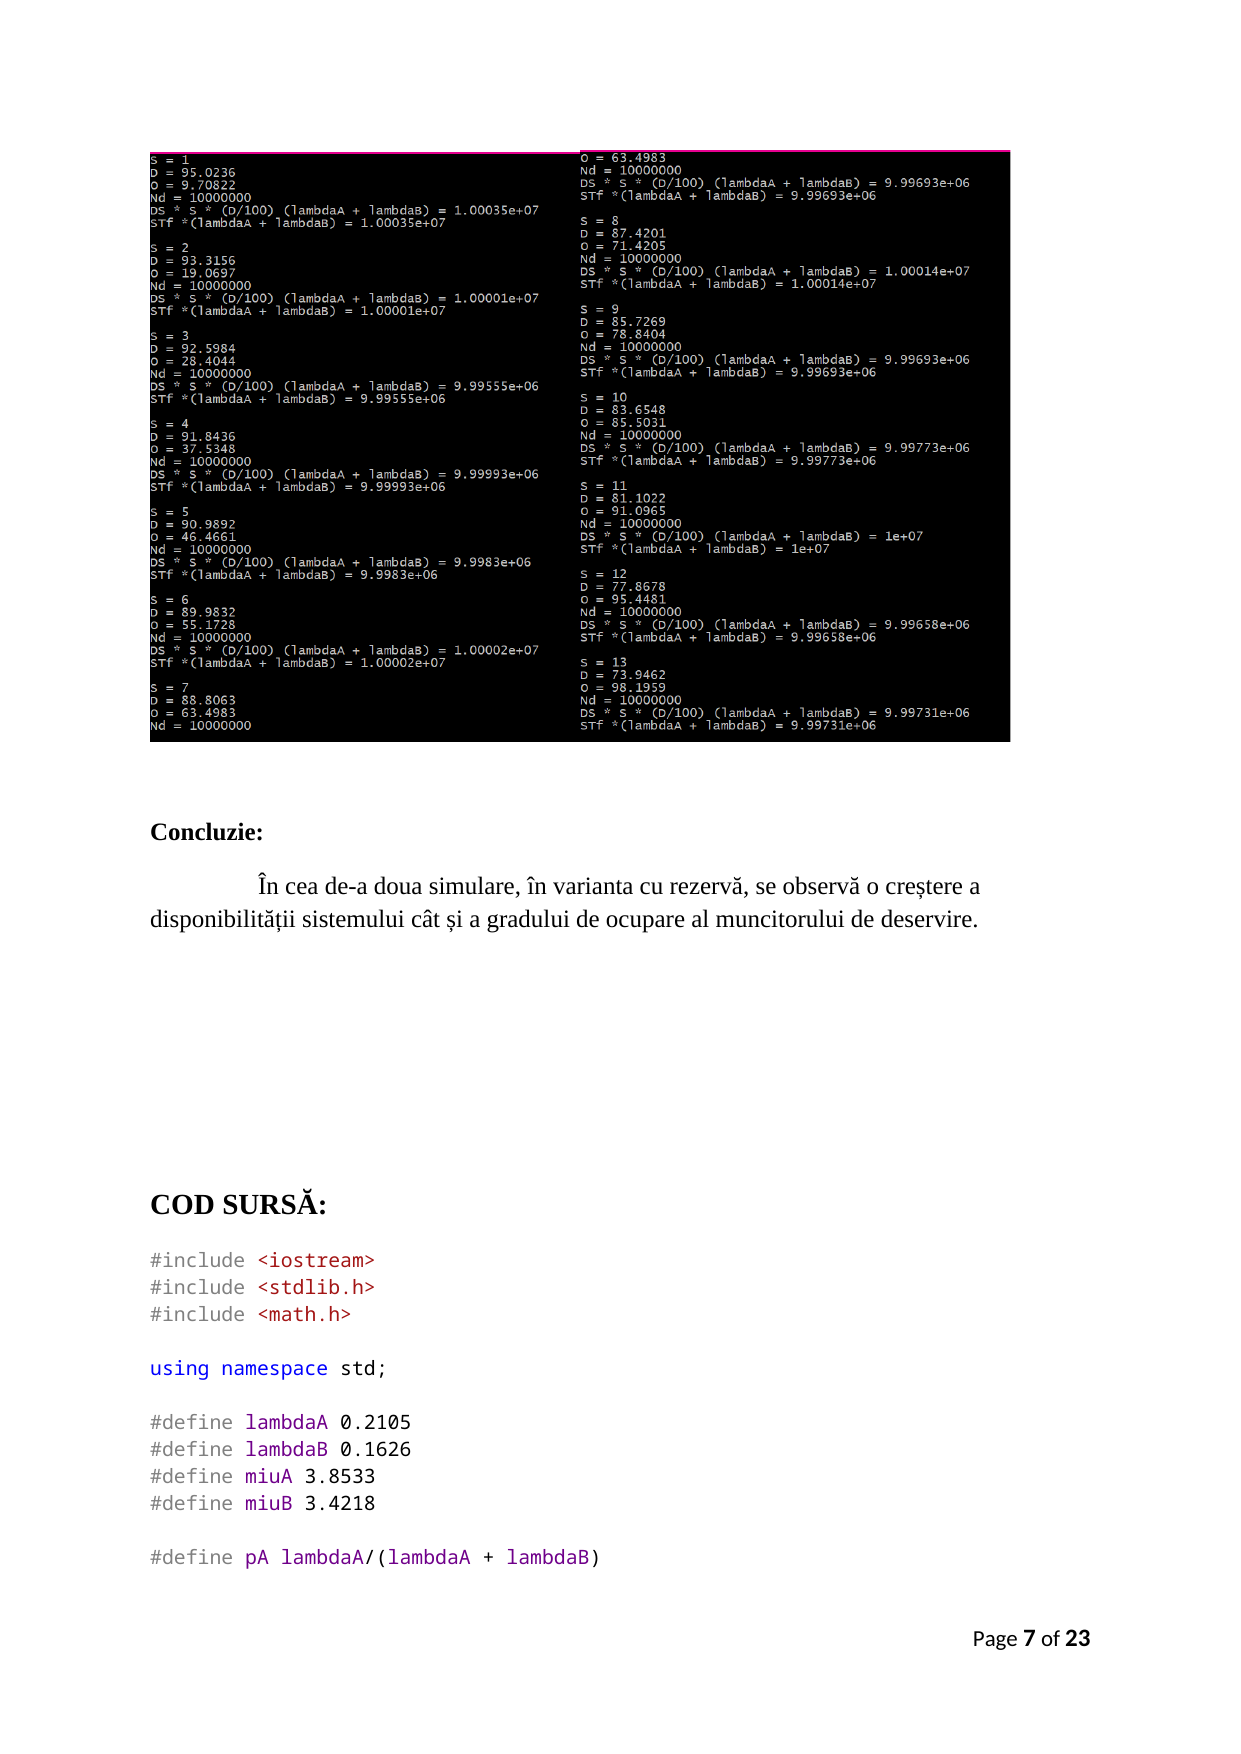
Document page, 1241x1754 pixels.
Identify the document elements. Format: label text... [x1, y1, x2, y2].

text #define pA lambdaA/(lambdaA + lambdaB) [150, 1543, 1090, 1570]
text COD SURSĂ: [150, 1187, 1090, 1221]
text #include <math.h> [150, 1301, 1090, 1328]
text #include <stdlib.h> [150, 1274, 1090, 1301]
text În cea de-a doua simulare, în varianta cu rezervă, se observă o creștere a disponibilității sistemului cât și a gradului de ocupare al muncitorului de deservire. [150, 871, 1090, 933]
picture [150, 150, 1011, 742]
text #define lambdaB 0.1626 [150, 1436, 1090, 1462]
text #define lambdaA 0.2105 [150, 1408, 1090, 1436]
text #define miuA 3.8533 [150, 1462, 1090, 1489]
text #define miuB 3.4218 [150, 1489, 1090, 1516]
text using namespace std; [150, 1354, 1090, 1382]
text #include <iostream> [150, 1247, 1090, 1274]
text Concluzie: [150, 817, 1090, 846]
